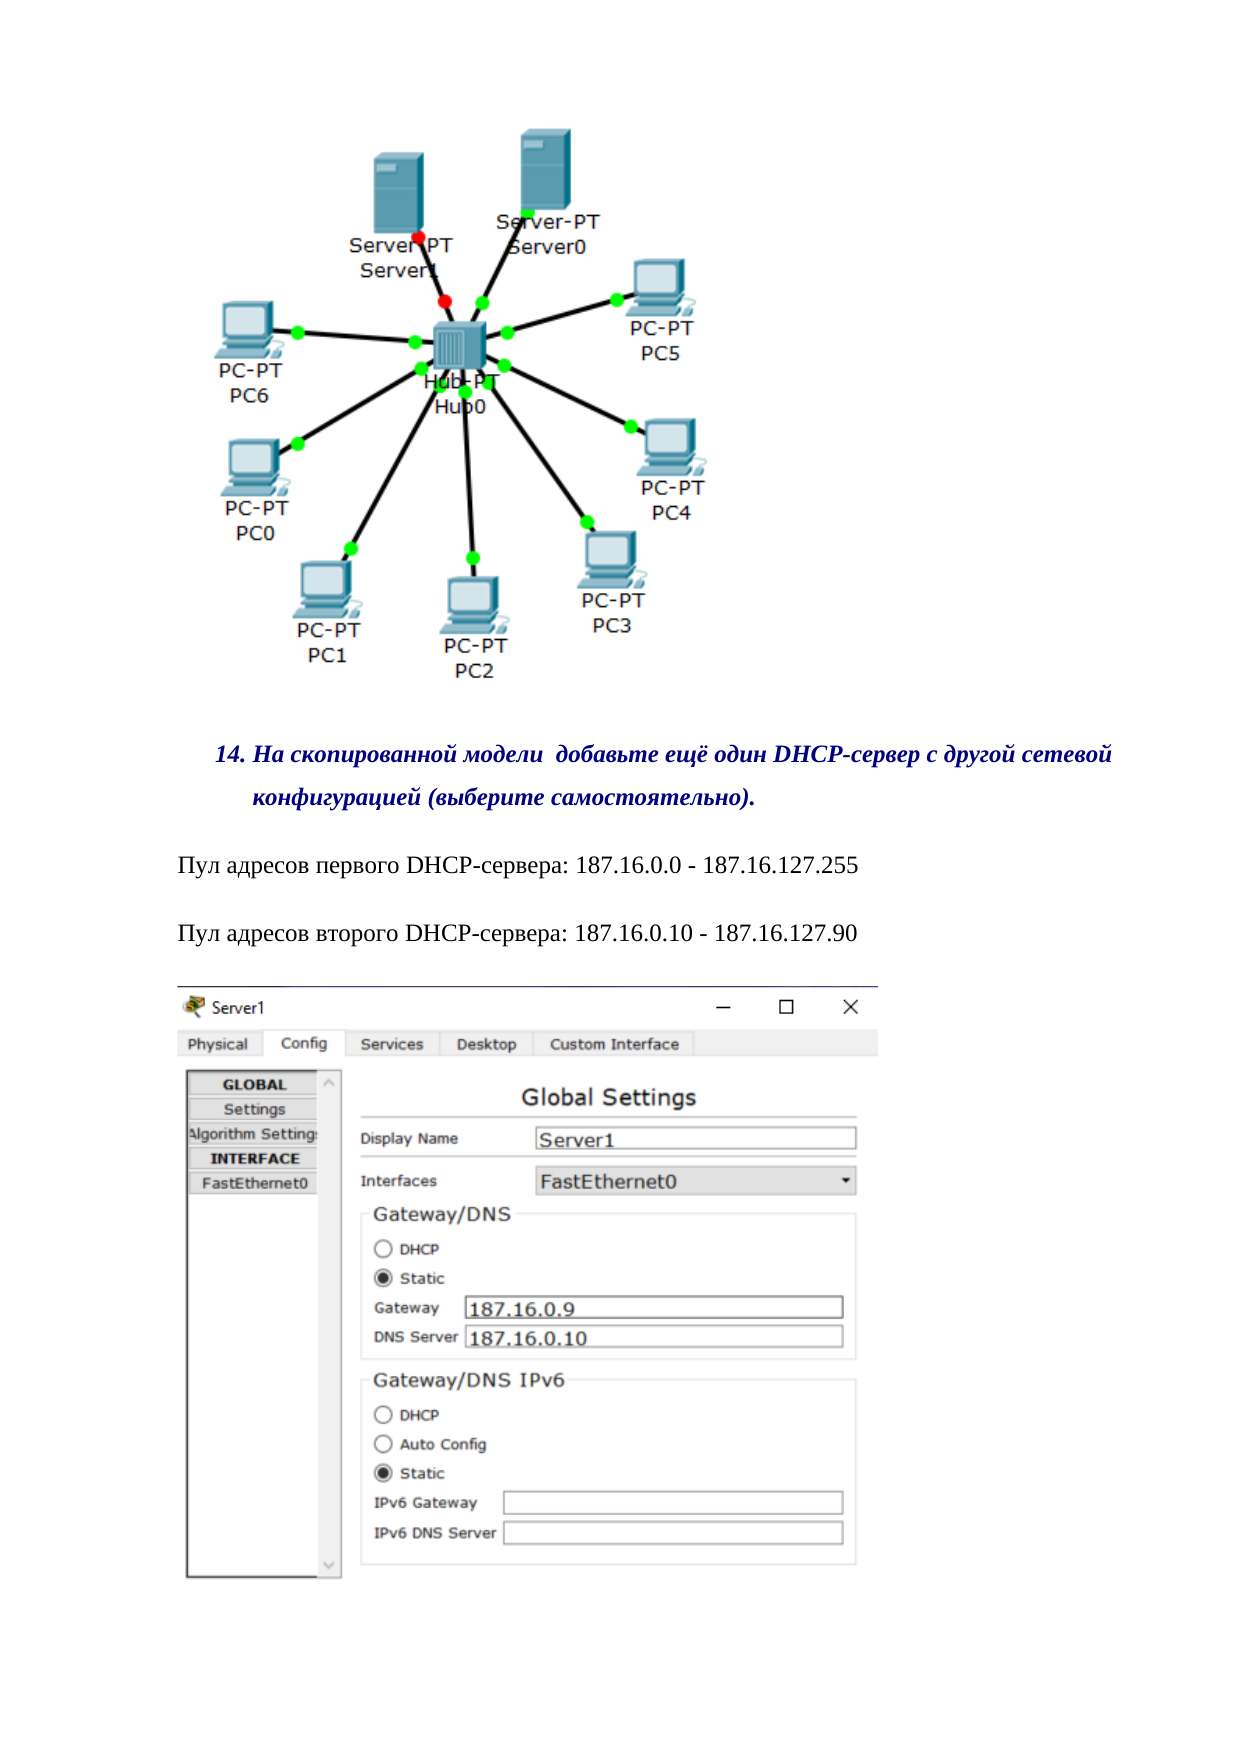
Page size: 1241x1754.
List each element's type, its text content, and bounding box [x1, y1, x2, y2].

list На скопированной модели добавьте ещё один DHCP-сервер с другой сетевой конфигурацией (выберите самостоятельно). [215, 739, 1152, 811]
text Пул адресов второго DHCP-сервера: 187.16.0.10 - 187.16.127.90 [177, 918, 1152, 947]
picture [177, 986, 878, 1599]
text Пул адресов первого DHCP-сервера: 187.16.0.0 - 187.16.127.255 [177, 850, 1152, 879]
picture [177, 118, 740, 700]
